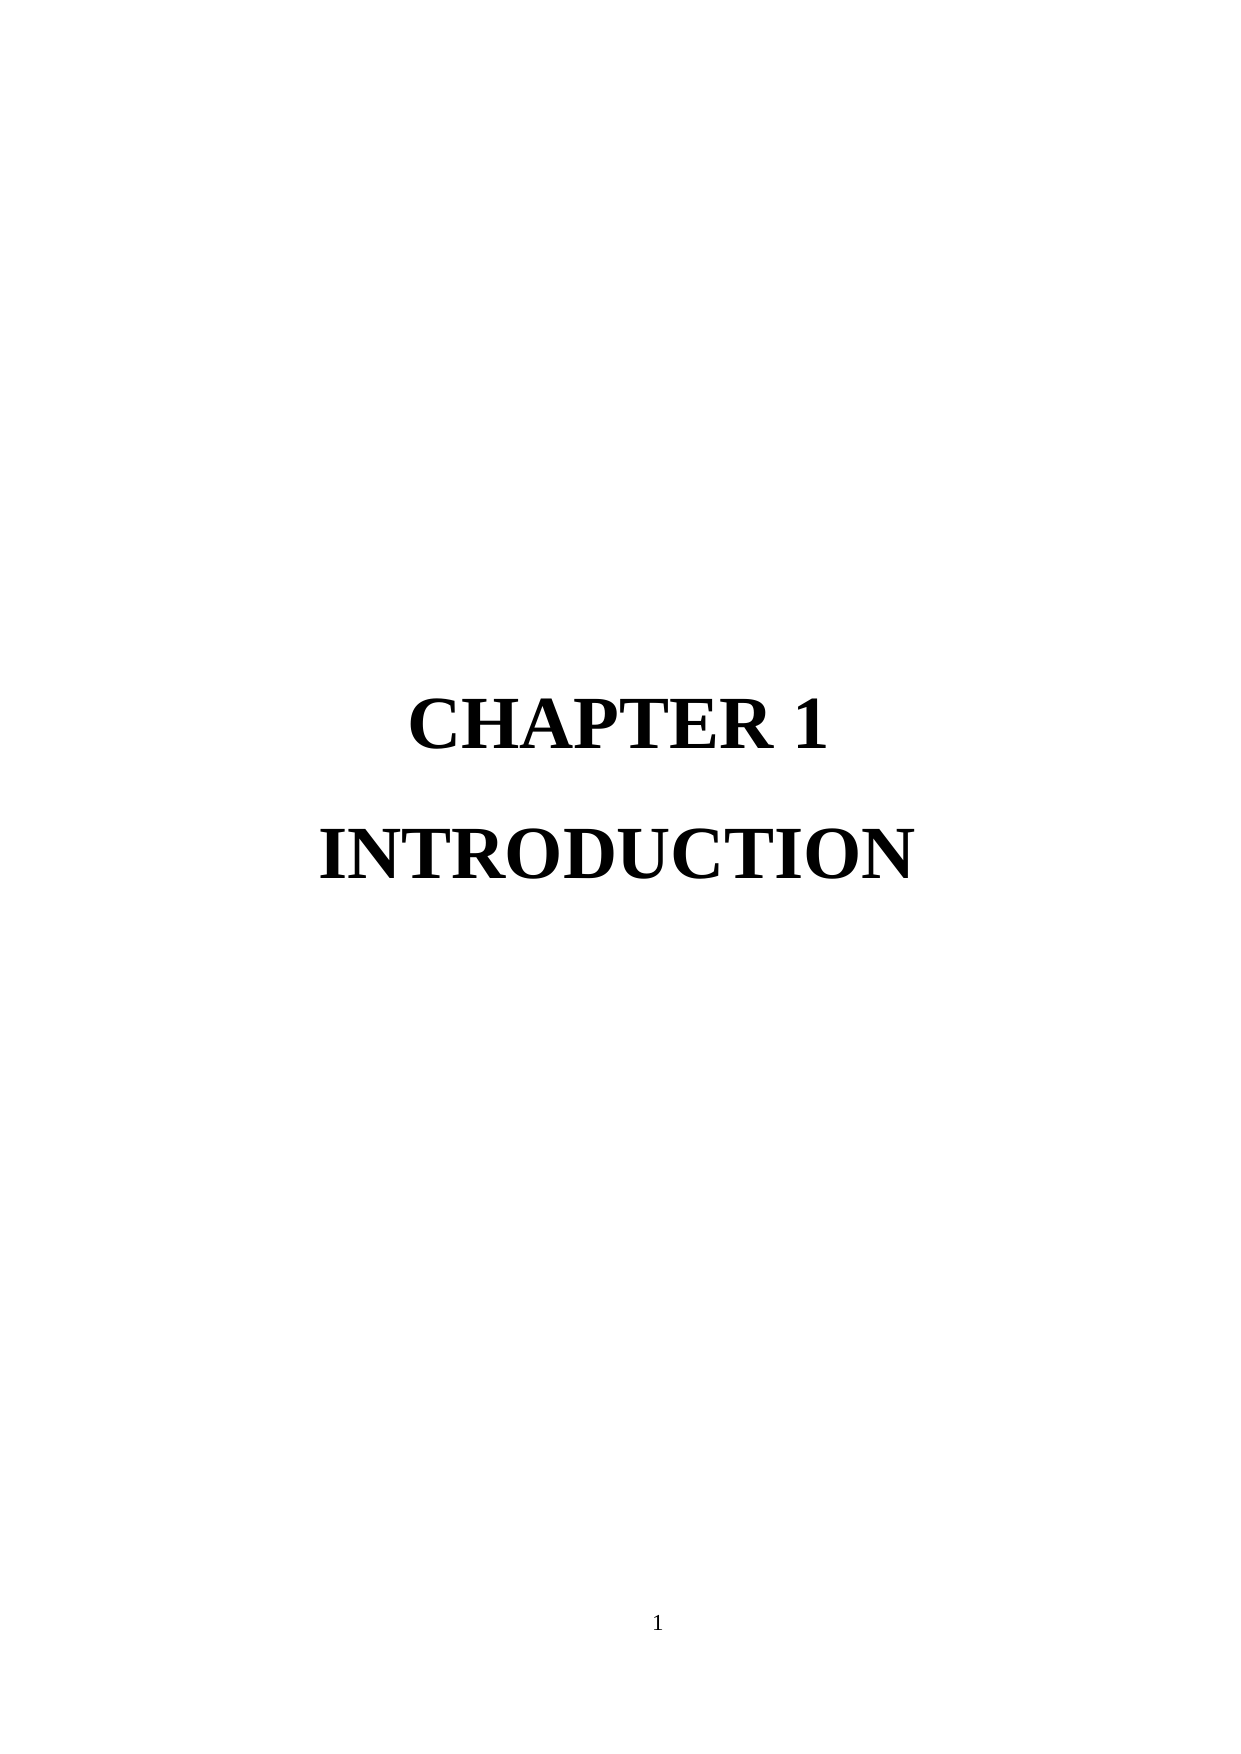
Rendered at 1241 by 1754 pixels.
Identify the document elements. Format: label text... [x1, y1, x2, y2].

subtitle CHAPTER 1 INTRODUCTION [318, 679, 1165, 894]
